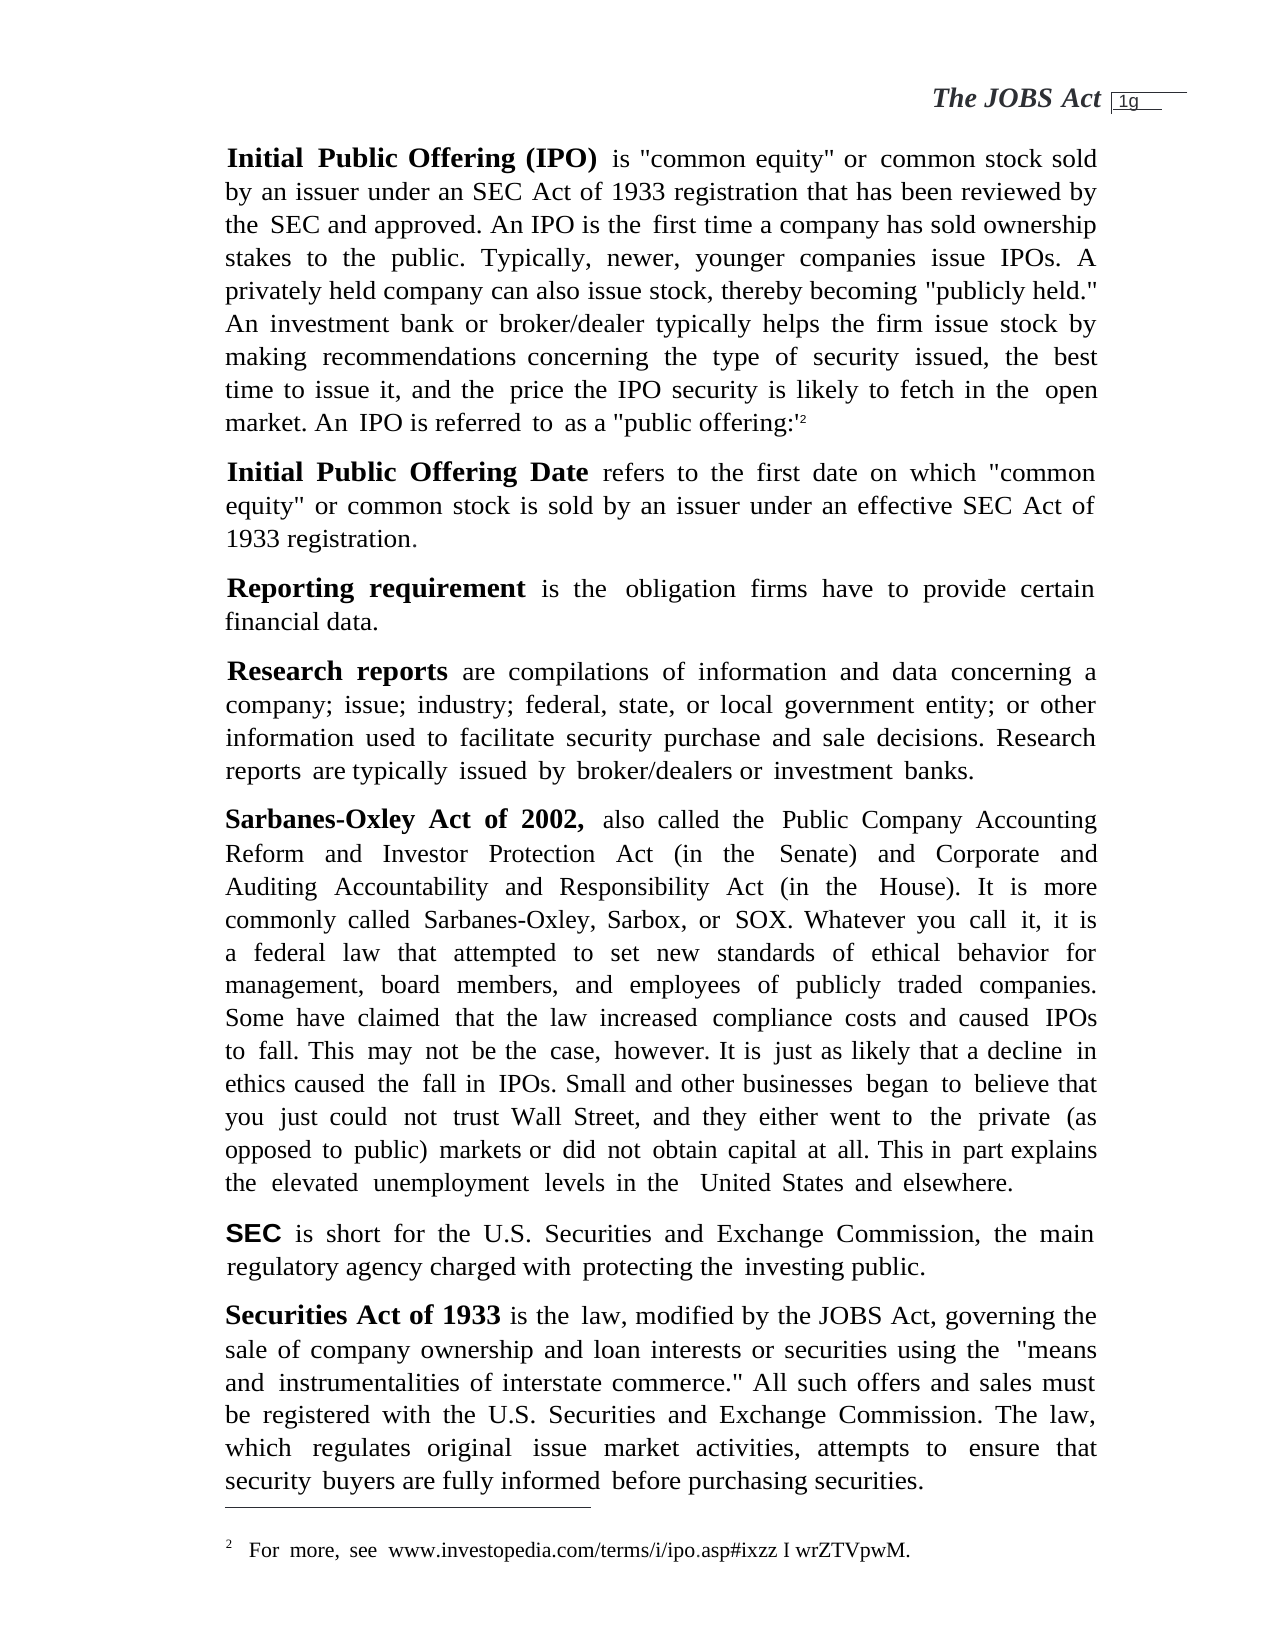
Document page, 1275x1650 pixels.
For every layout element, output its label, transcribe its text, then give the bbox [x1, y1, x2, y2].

text Securities Act of 1933 is the law, modified by the JOBS Act, governing the sale of company ownership and loan interests or securities using the "means and instrumentalities of interstate commerce." All such offers and sales must be registered with the U.S. Securities and Exchange Commission. The law, which regulates original issue market activities, attempts to ensure that security buyers are fully informed before purchasing securities. [225, 1298, 1097, 1495]
text Initial Public Offering Date refers to the first date on which "common equity" or common stock is sold by an issuer under an effective SEC Act of 1933 registration. [225, 455, 1096, 553]
text Research reports are compilations of information and data concerning a company; issue; industry; federal, state, or local government entity; or other information used to facilitate security purchase and sale decisions. Research reports are typically issued by broker/dealers or investment banks. [225, 654, 1098, 785]
text 2 For more, see www.investopedia.com/terms/i/ipo.asp#ixzz I wrZTVpwM. [226, 1537, 1200, 1562]
text Reporting requirement is the obligation firms have to provide certain financial data. [224, 571, 1095, 636]
text Initial Public Offering (IPO) is "common equity" or common stock sold by an issuer under an SEC Act of 1933 registration that has been reviewed by the SEC and approved. An IPO is the first time a company has sold ownership stakes to the public. Typically, newer, younger companies issue IPOs. A privately held company can also issue stock, thereby becoming "publicly held." An investment bank or broker/dealer typically helps the firm issue stock by making recommendations concerning the type of security issued, the best time to issue it, and the price the IPO security is likely to fetch in the open market. An IPO is referred to as a "public offering:'2 [225, 141, 1098, 437]
text SEC is short for the U.S. Securities and Exchange Commission, the main regulatory agency charged with protecting the investing public. [225, 1218, 1096, 1281]
text Sarbanes-Oxley Act of 2002, also called the Public Company Accounting Reform and Investor Protection Act (in the Senate) and Corporate and Auditing Accountability and Responsibility Act (in the House). It is more commonly called Sarbanes-Oxley, Sarbox, or SOX. Whatever you call it, it is a federal law that attempted to set new standards of ethical behavior for management, board members, and employees of publicly traded companies. Some have claimed that the law increased compliance costs and caused IPOs to fall. This may not be the case, however. It is just as likely that a decline in ethics caused the fall in IPOs. Small and other businesses began to believe that you just could not trust Wall Street, and they either went to the private (as opposed to public) markets or did not obtain capital at all. This in part explains the elevated unemployment levels in the United States and elsewhere. [225, 802, 1097, 1197]
